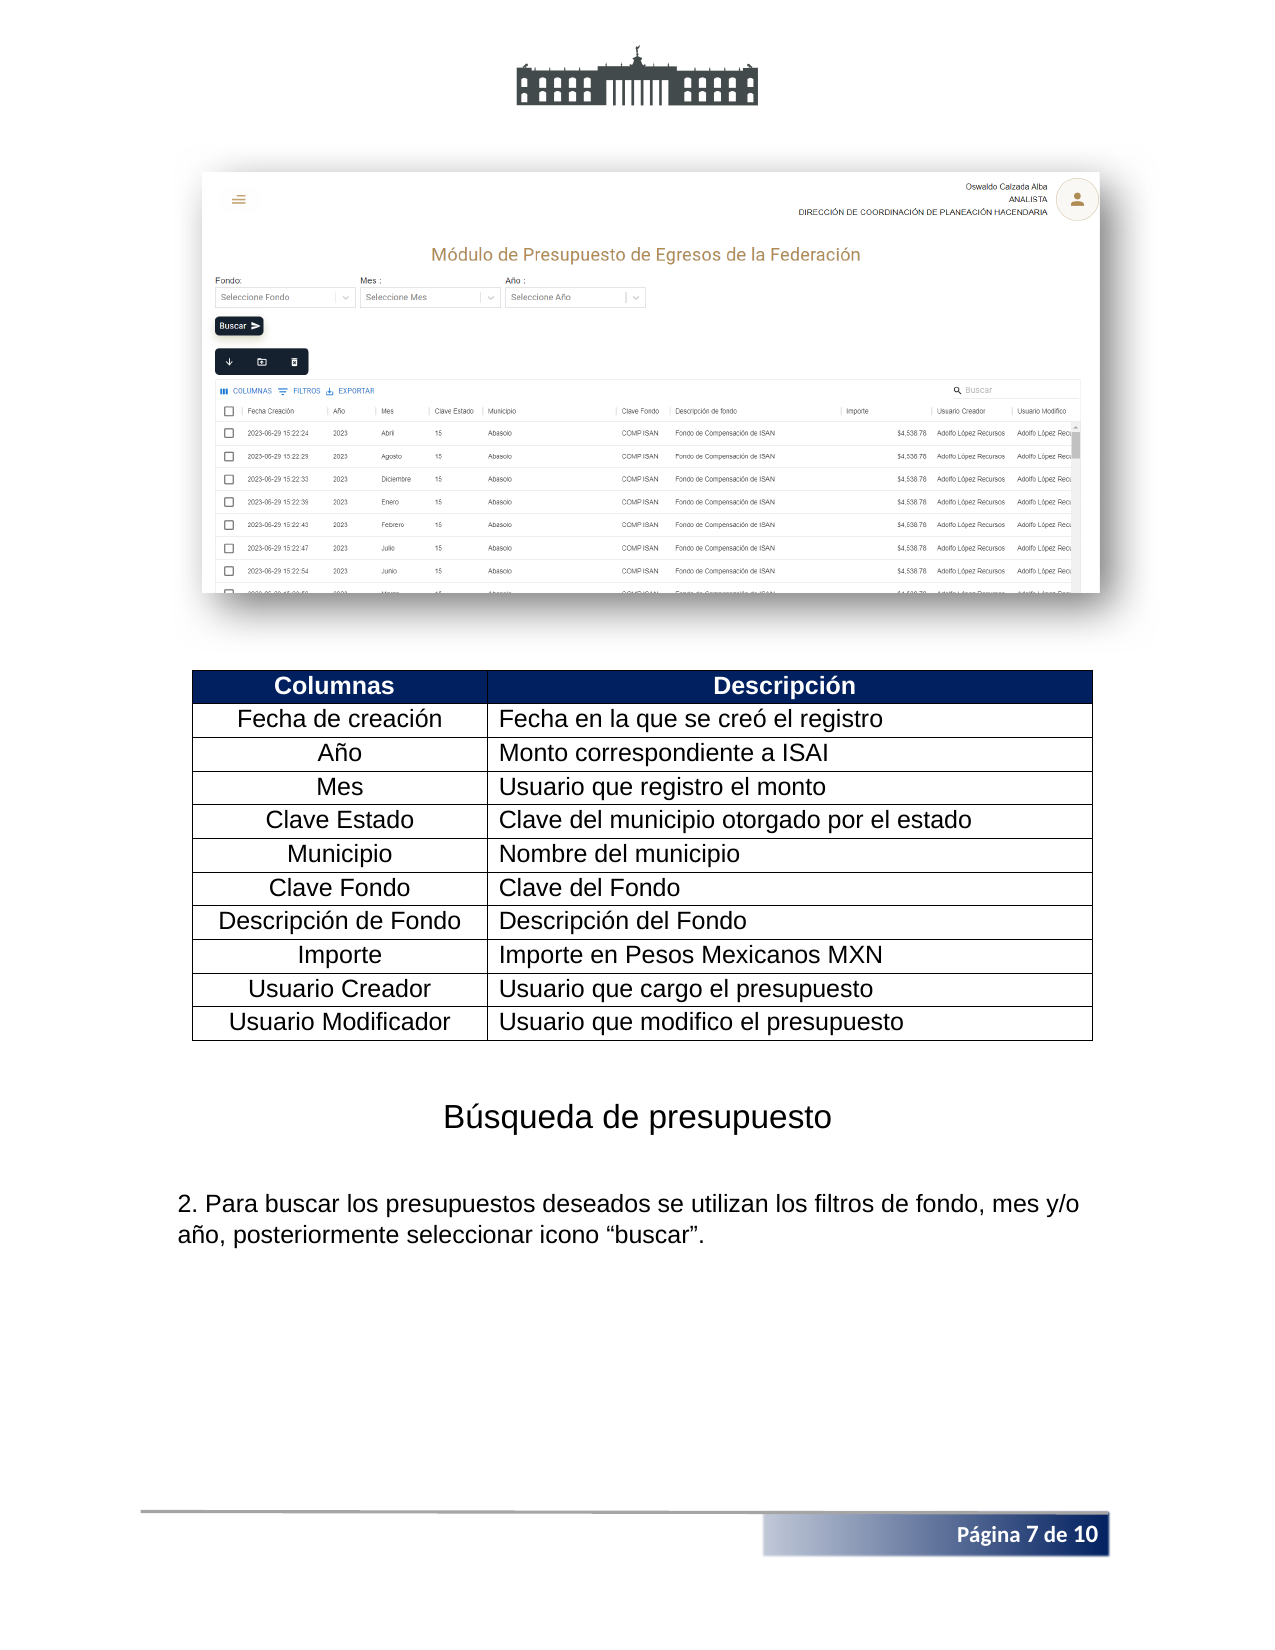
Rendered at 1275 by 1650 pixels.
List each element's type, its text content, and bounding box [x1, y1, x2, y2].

table_cell Clave Estado [193, 805, 487, 838]
table_header Descripción [488, 671, 1092, 703]
subtitle Búsqueda de presupuesto [177, 1097, 1098, 1135]
picture [202, 172, 1100, 593]
table_cell Clave Fondo [193, 873, 487, 905]
table_cell Clave del Fondo [488, 873, 1092, 905]
table_cell Monto correspondiente a ISAI [488, 738, 1092, 771]
table_cell Importe [193, 940, 487, 972]
table_cell Descripción de Fondo [193, 906, 487, 939]
picture [515, 42, 760, 120]
table_cell Municipio [193, 839, 487, 872]
table_cell Usuario que registro el monto [488, 772, 1092, 804]
table_cell Fecha de creación [193, 704, 487, 737]
table_cell Usuario Creador [193, 974, 487, 1006]
table_cell Mes [193, 772, 487, 804]
table_cell Usuario Modificador [193, 1007, 487, 1040]
table_cell Descripción del Fondo [488, 906, 1092, 939]
text 2. Para buscar los presupuestos deseados se utilizan los filtros de fondo, mes y/o año, posteriormente seleccionar icono “buscar”. [177, 1189, 1098, 1248]
table_cell Usuario que modifico el presupuesto [488, 1007, 1092, 1040]
table_cell Nombre del municipio [488, 839, 1092, 872]
table_cell Clave del municipio otorgado por el estado [488, 805, 1092, 838]
table_cell Usuario que cargo el presupuesto [488, 974, 1092, 1006]
table_cell Importe en Pesos Mexicanos MXN [488, 940, 1092, 972]
table_cell Fecha en la que se creó el registro [488, 704, 1092, 737]
table_header Columnas [193, 671, 487, 703]
table_cell Año [193, 738, 487, 771]
